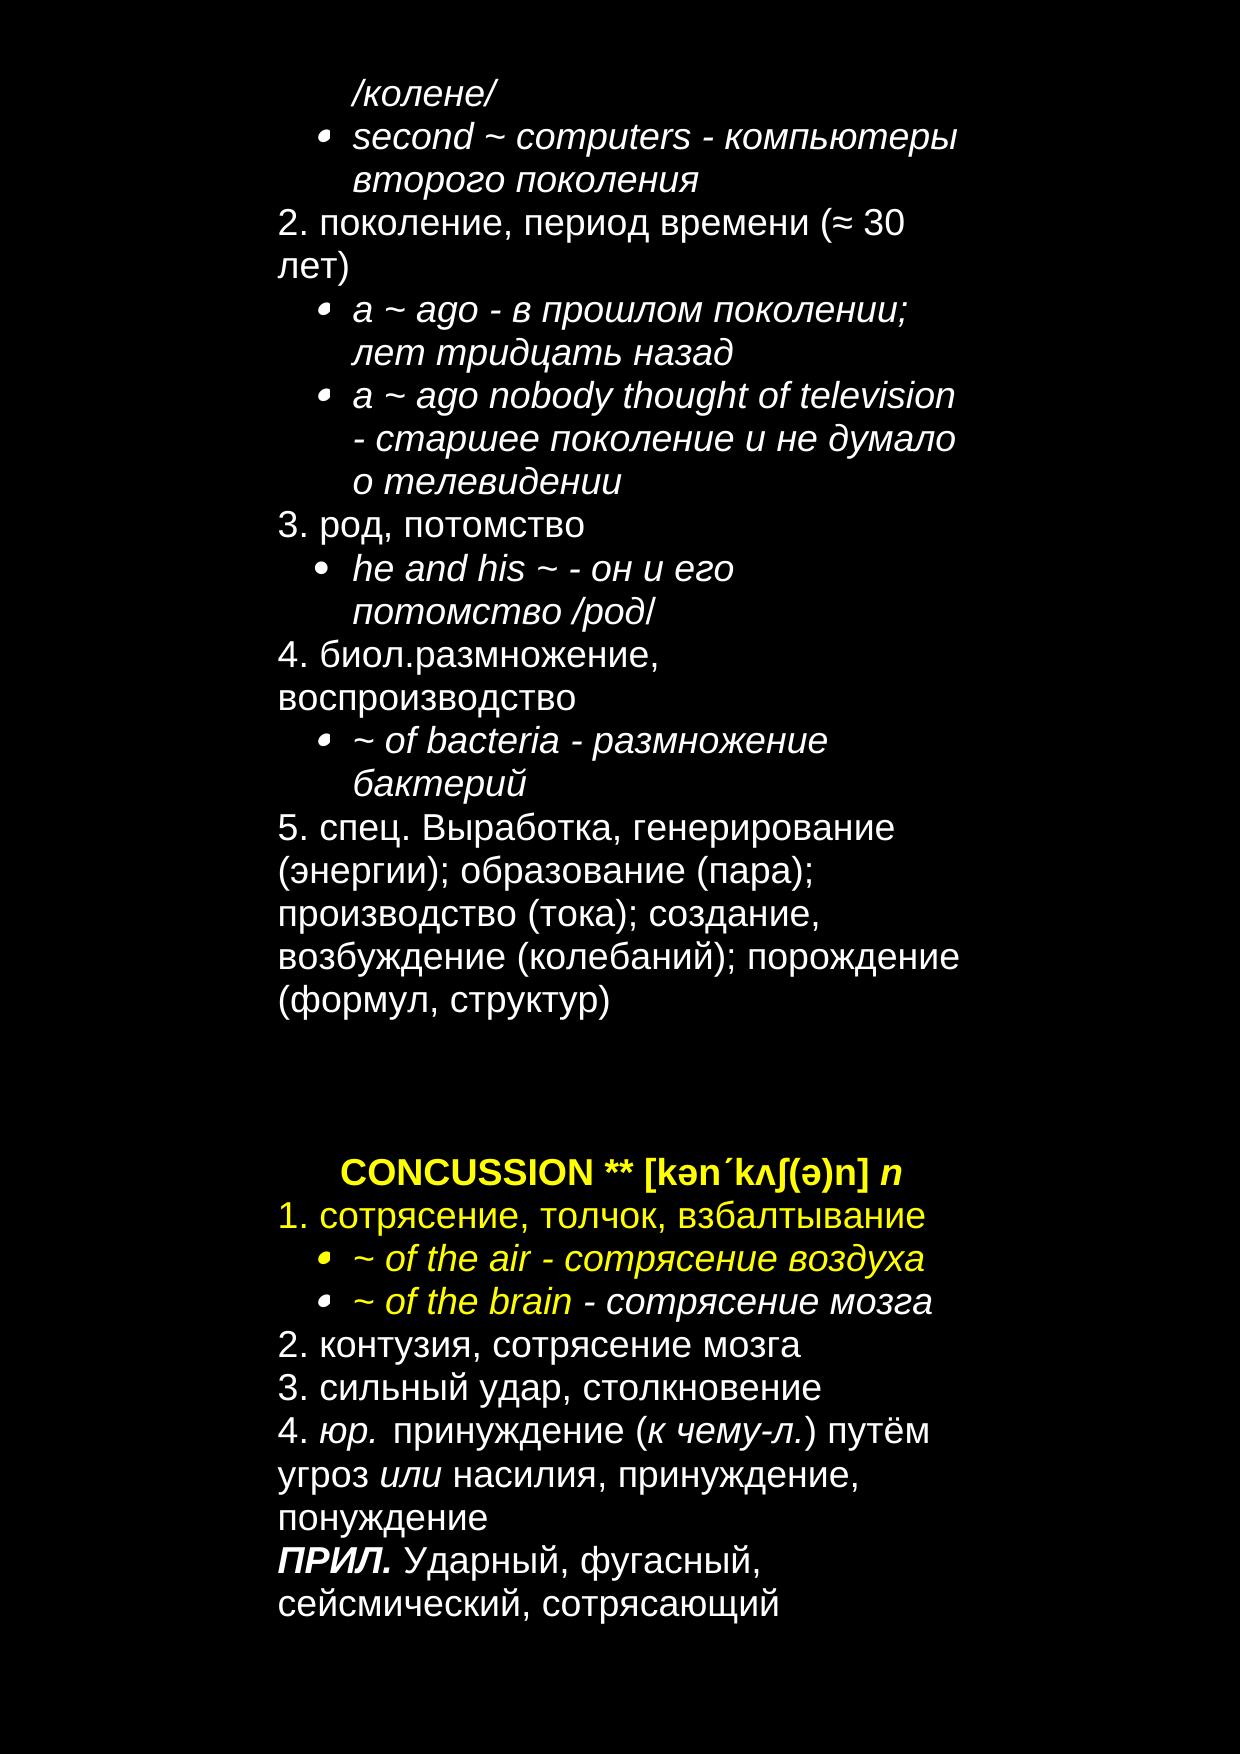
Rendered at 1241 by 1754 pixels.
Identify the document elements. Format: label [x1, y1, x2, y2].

table_header [270, 62, 976, 1676]
